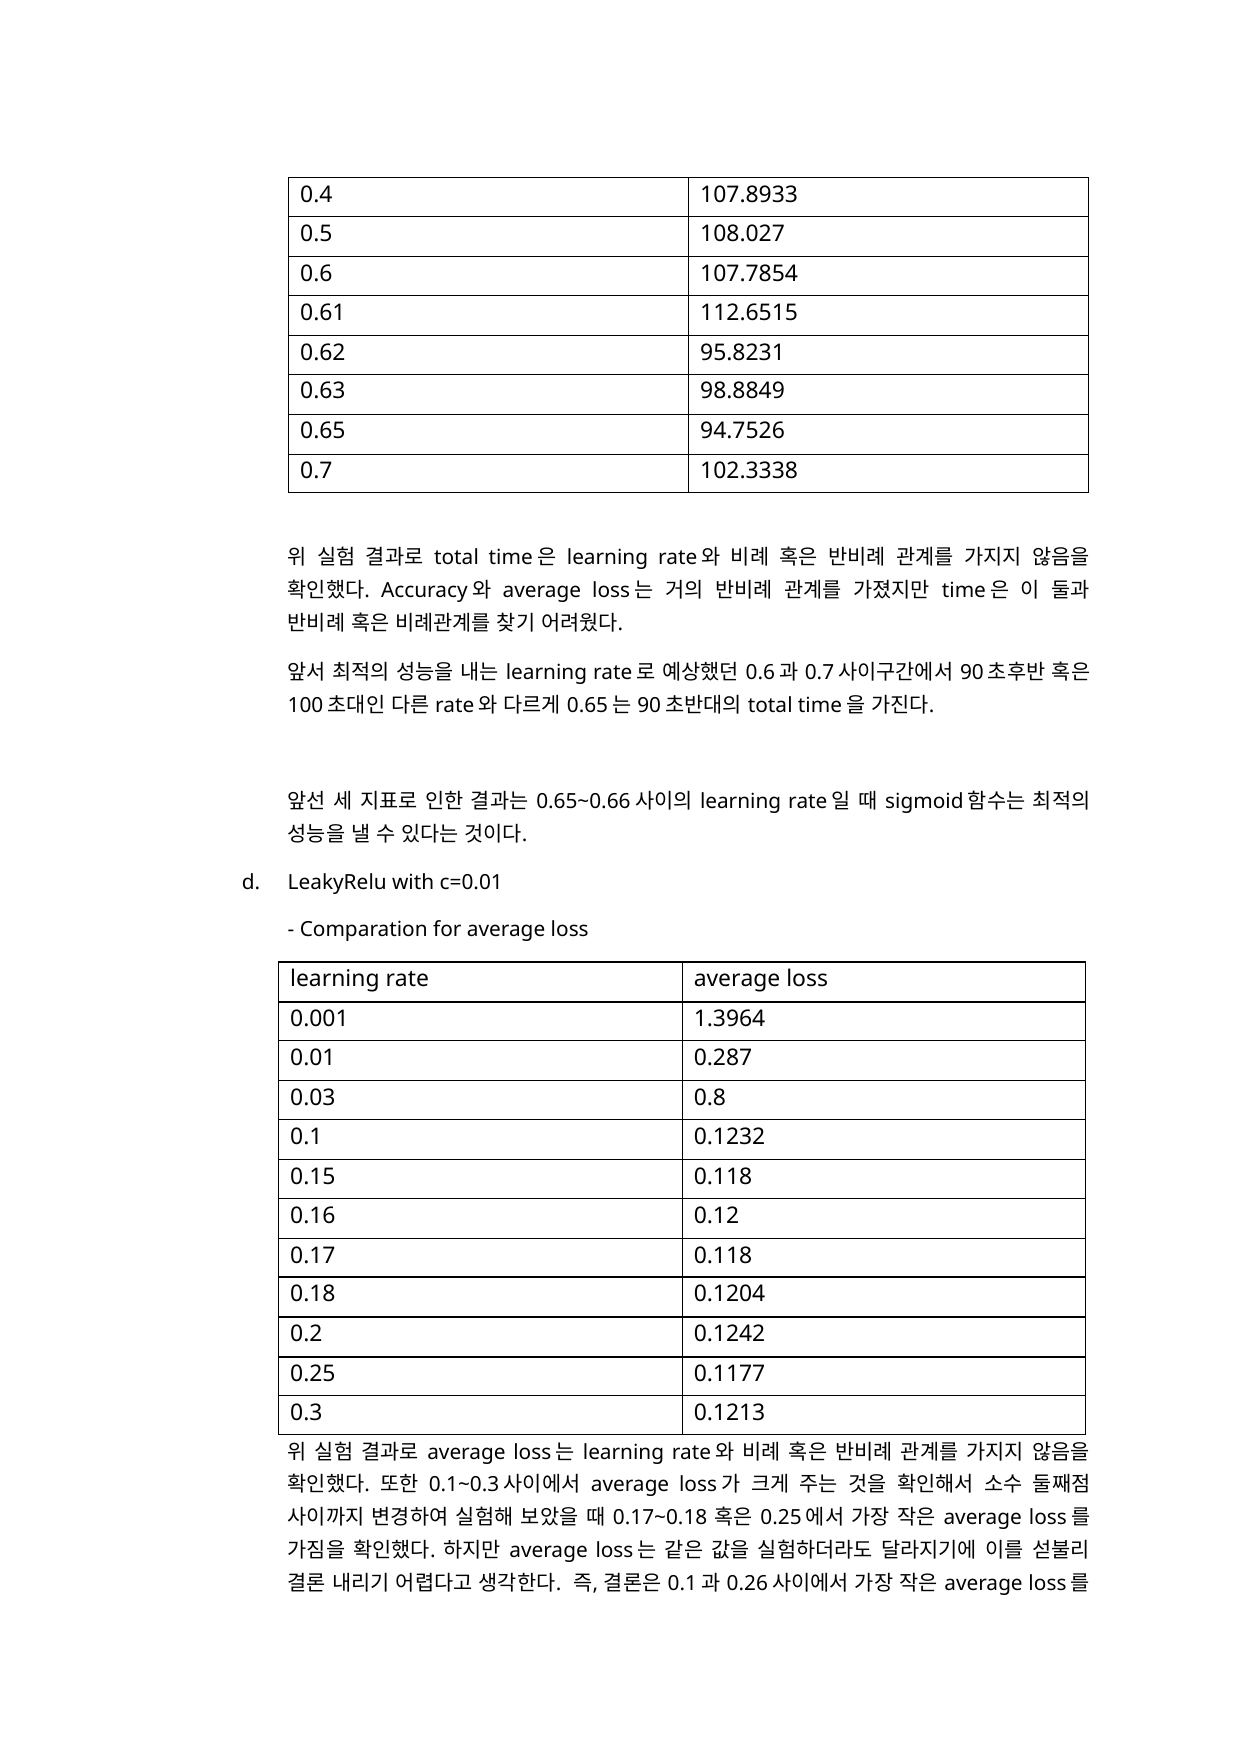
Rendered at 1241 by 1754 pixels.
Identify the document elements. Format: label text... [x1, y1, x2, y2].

table_header learning rate [279, 963, 682, 1001]
table_cell 0.1177 [683, 1358, 1085, 1395]
table_cell 0.63 [289, 375, 688, 413]
list 앞서 최적의 성능을 내는 learning rate로 예상했던 0.6과 0.7사이구간에서 90초후반 혹은 100초대인 다른 rate와 다르게 0.65는 90초반대의 total time을 가진다. [287, 655, 1090, 718]
list 위 실험 결과로 total time은 learning rate와 비례 혹은 반비례 관계를 가지지 않음을 확인했다. Accuracy와 average loss는 거의 반비례 관계를 가졌지만 time은 이 둘과 반비례 혹은 비례관계를 찾기 어려웠다. [287, 541, 1090, 636]
table_cell 0.8 [683, 1081, 1085, 1119]
table_cell 0.1204 [683, 1278, 1085, 1316]
table_cell 0.7 [289, 455, 688, 492]
table_cell 0.118 [683, 1239, 1085, 1276]
table_cell 0.61 [289, 296, 688, 335]
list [287, 1435, 1090, 1596]
table_cell 0.287 [683, 1041, 1085, 1080]
list 앞선 세 지표로 인한 결과는 0.65~0.66사이의 learning rate일 때 sigmoid함수는 최적의 성능을 낼 수 있다는 것이다. [287, 785, 1090, 848]
table_cell 107.8933 [689, 178, 1088, 216]
table_cell 0.2 [279, 1318, 682, 1356]
table_cell 0.5 [289, 217, 688, 256]
table_cell 0.3 [279, 1396, 682, 1434]
list LeakyRelu with c=0.01 [242, 867, 1090, 895]
table_cell 98.8849 [689, 375, 1088, 413]
table_cell 0.1 [279, 1120, 682, 1159]
table_cell 0.01 [279, 1041, 682, 1080]
table_cell 0.65 [289, 415, 688, 453]
table_cell 0.03 [279, 1081, 682, 1119]
table_cell 1.3964 [683, 1003, 1085, 1040]
table_cell 0.001 [279, 1003, 682, 1040]
table_cell 0.18 [279, 1278, 682, 1316]
table_cell 0.62 [289, 336, 688, 373]
list - Comparation for average loss [233, 914, 1090, 942]
table_cell 112.6515 [689, 296, 1088, 335]
table_cell 0.1242 [683, 1318, 1085, 1356]
table_cell 108.027 [689, 217, 1088, 256]
table_cell 0.16 [279, 1199, 682, 1238]
table_cell 102.3338 [689, 455, 1088, 492]
table_cell 95.8231 [689, 336, 1088, 373]
table_cell 0.1213 [683, 1396, 1085, 1434]
table_cell 0.25 [279, 1358, 682, 1395]
table_cell 0.1232 [683, 1120, 1085, 1159]
table_header average loss [683, 963, 1085, 1001]
table_cell 0.17 [279, 1239, 682, 1276]
table_cell 0.12 [683, 1199, 1085, 1238]
table_cell 107.7854 [689, 257, 1088, 295]
table_cell 0.118 [683, 1160, 1085, 1198]
table_cell 0.4 [289, 178, 688, 216]
table_cell 94.7526 [689, 415, 1088, 453]
table_cell 0.15 [279, 1160, 682, 1198]
table_cell 0.6 [289, 257, 688, 295]
